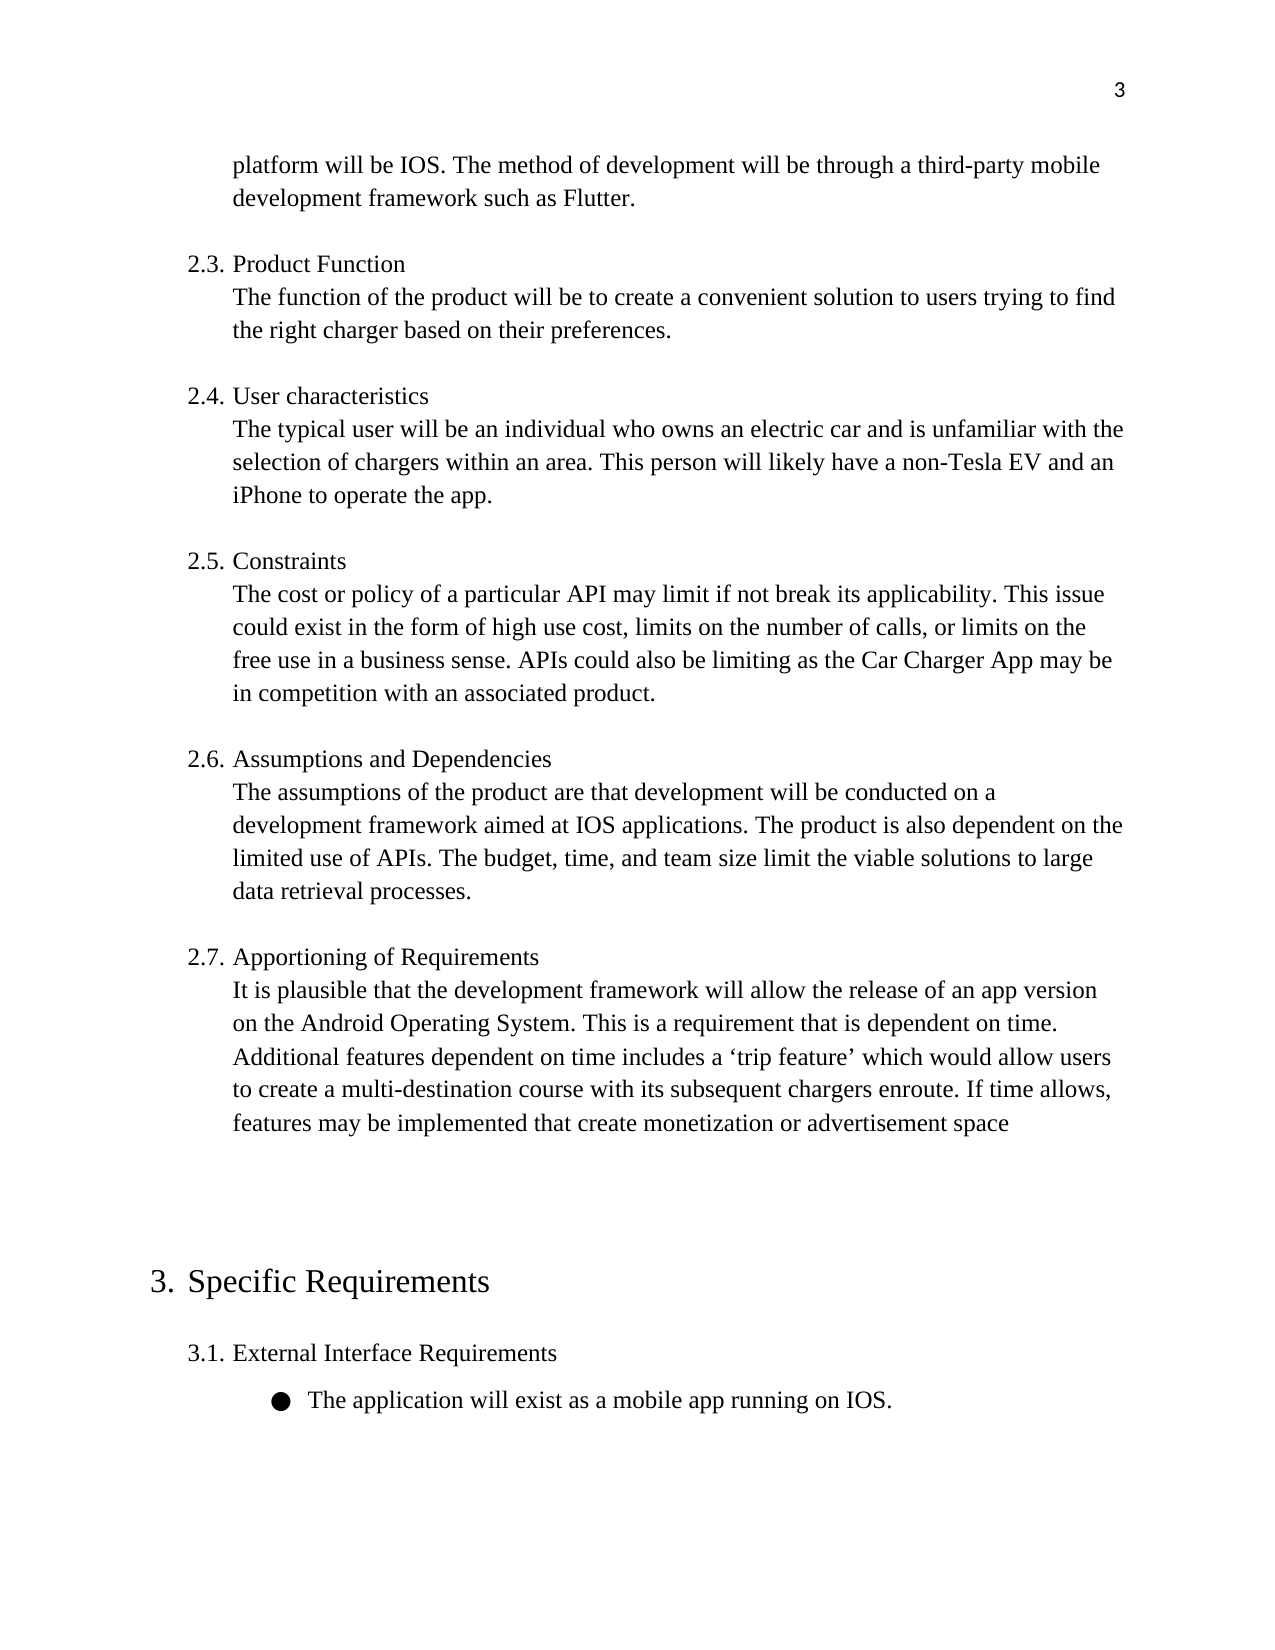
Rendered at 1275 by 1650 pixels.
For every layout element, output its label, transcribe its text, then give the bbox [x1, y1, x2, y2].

list The application will exist as a mobile app running on IOS. [270, 1371, 1125, 1423]
list Apportioning of Requirements [187, 942, 1125, 971]
text The cost or policy of a particular API may limit if not break its applicability. This issue could exist in the form of high use cost, limits on the number of calls, or limits on the free use in a business sense. APIs could also be limiting as the Car Charger App may be in competition with an associated product. [232, 579, 1125, 707]
text It is plausible that the development framework will allow the release of an app version on the Android Operating System. This is a requirement that is dependent on time. Additional features dependent on time includes a ‘trip feature’ which would allow users to create a multi-destination course with its subsequent chargers enroute. If time allows, features may be implemented that create monetization or advertisement space [232, 976, 1125, 1136]
text The assumptions of the product are that development will be conducted on a development framework aimed at IOS applications. The product is also dependent on the limited use of APIs. The budget, time, and team size limit the viable solutions to large data retrieval processes. [232, 777, 1125, 905]
list Assumptions and Dependencies [187, 744, 1125, 773]
list User characteristics [187, 381, 1125, 410]
list Product Function [187, 249, 1125, 278]
text The function of the product will be to create a convenient solution to users trying to find the right charger based on their preferences. [232, 282, 1125, 344]
list External Interface Requirements [187, 1338, 1125, 1367]
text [232, 150, 1125, 212]
list Constraints [187, 546, 1125, 575]
text The typical user will be an individual who owns an electric car and is unfamiliar with the selection of chargers within an area. This person will likely have a non-Tesla EV and an iPhone to operate the app. [232, 414, 1125, 509]
list Specific Requirements [150, 1261, 1125, 1300]
